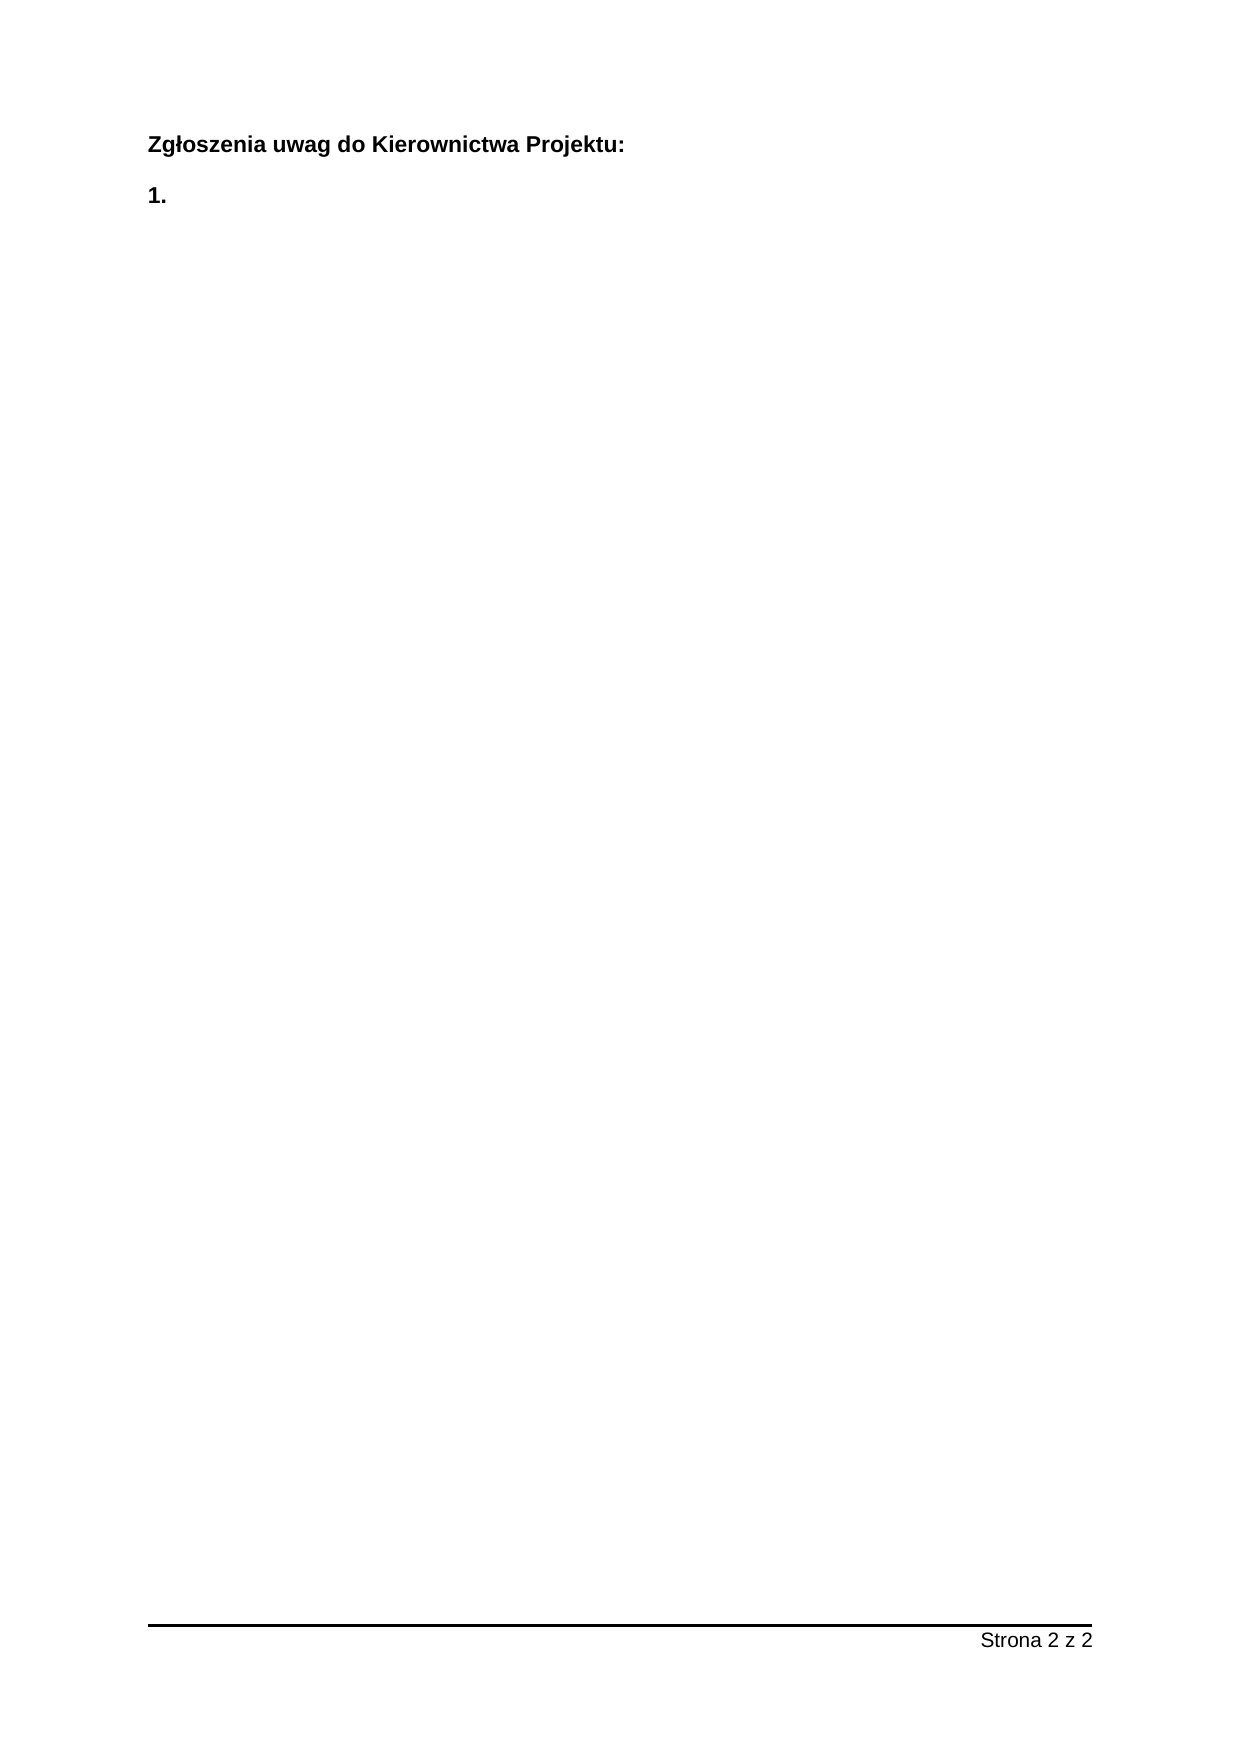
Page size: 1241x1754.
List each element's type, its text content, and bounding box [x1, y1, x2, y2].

text Zgłoszenia uwag do Kierownictwa Projektu: [148, 131, 1092, 158]
